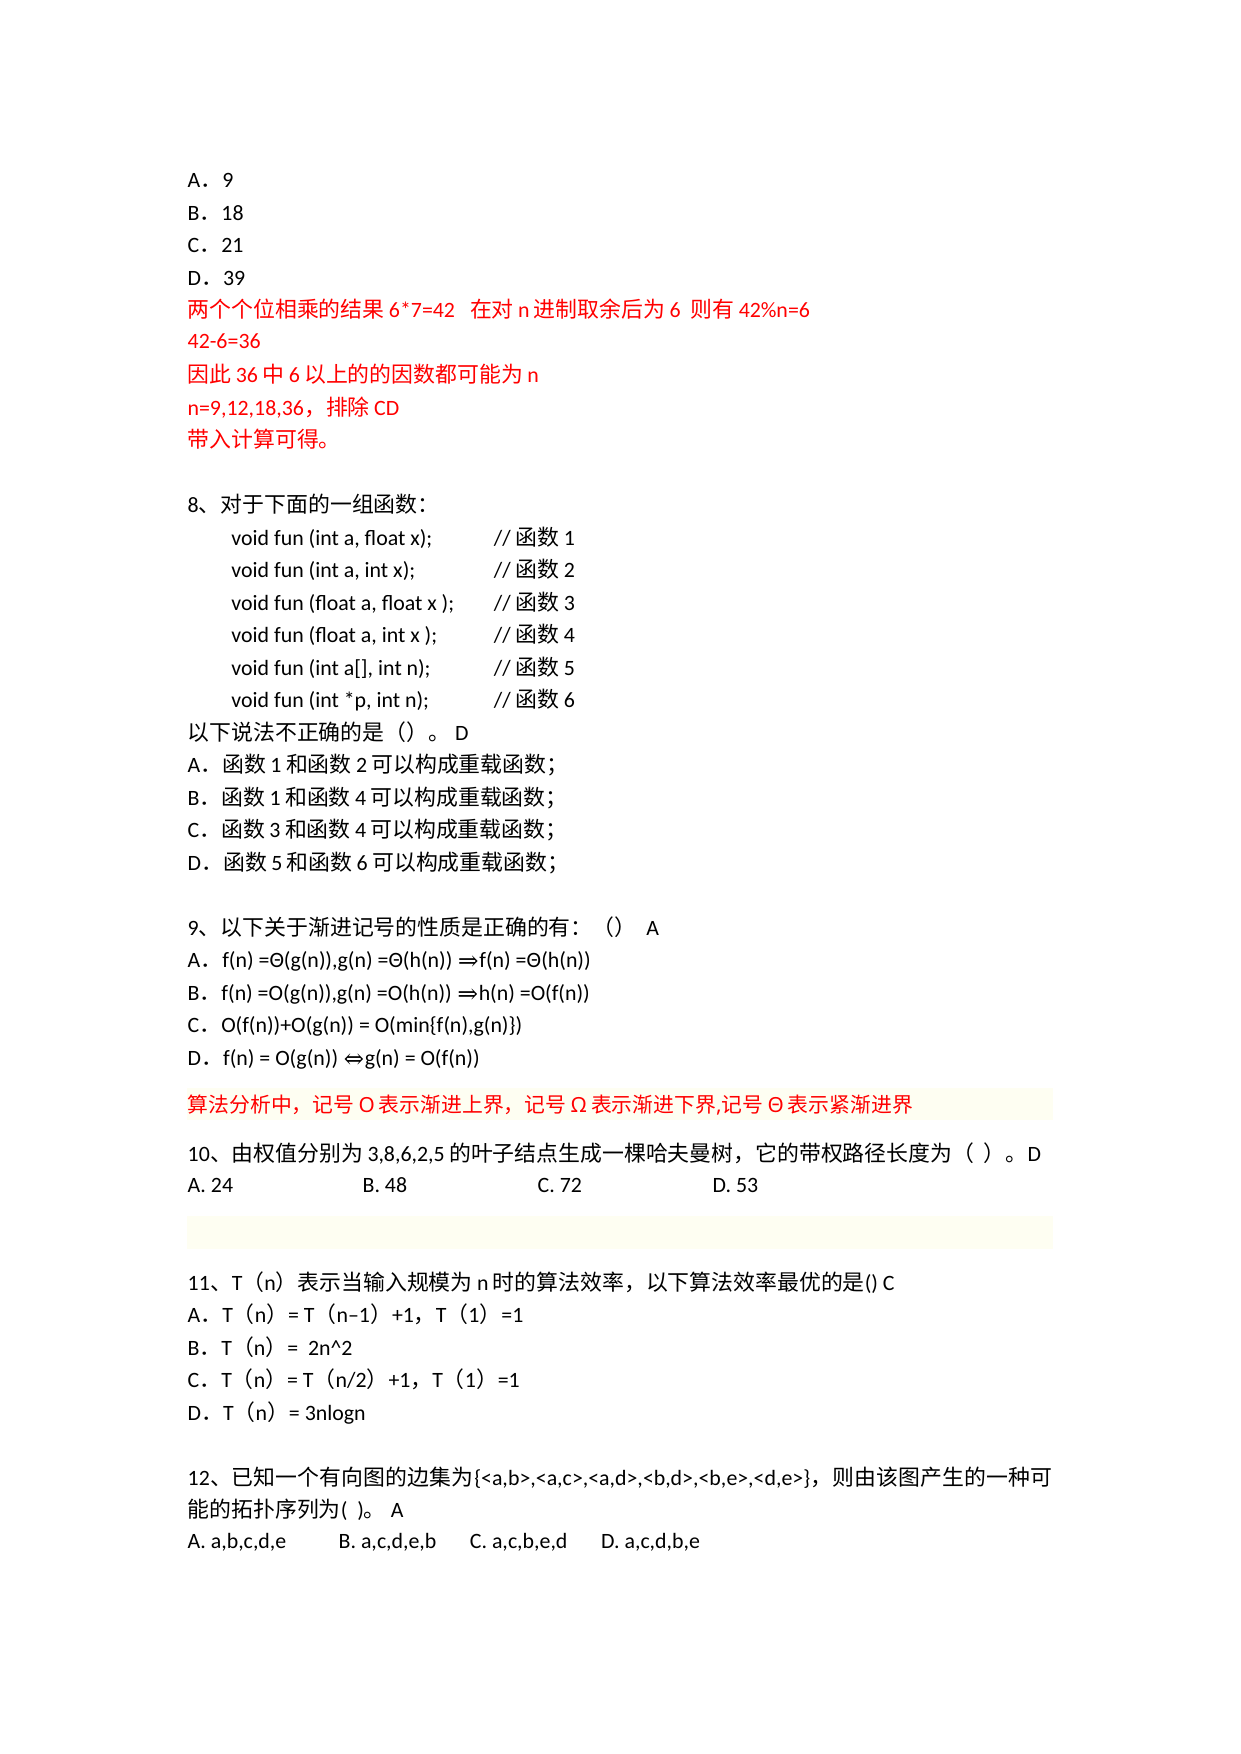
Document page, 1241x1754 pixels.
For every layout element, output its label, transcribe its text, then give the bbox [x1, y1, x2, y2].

text B．T（n）= 2n^2 [187, 1329, 1053, 1362]
text 9、以下关于渐进记号的性质是正确的有：（） A [187, 909, 1053, 942]
text B．f(n) =O(g(n)),g(n) =O(h(n)) ⇒h(n) =O(f(n)) [187, 974, 1053, 1007]
text 算法分析中，记号O表示渐进上界，记号Ω表示渐进下界,记号Θ表示紧渐进界 [187, 1088, 1053, 1120]
text A. a,b,c,d,e B. a,c,d,e,b C. a,c,b,e,d D. a,c,d,b,e [187, 1524, 1053, 1557]
text void fun (float a, float x ); // 函数3 [187, 584, 1053, 617]
text A. 24 B. 48 C. 72 D. 53 [187, 1168, 1053, 1201]
text 以下说法不正确的是（）。 D [187, 714, 1053, 747]
text void fun (float a, int x ); // 函数4 [187, 617, 1053, 649]
text 10、由权值分别为3,8,6,2,5的叶子结点生成一棵哈夫曼树，它的带权路径长度为（ ）。D [187, 1136, 1053, 1168]
text D．函数5和函数6可以构成重载函数； [187, 844, 1053, 877]
text 8、对于下面的一组函数： [187, 487, 1053, 519]
text C．函数3和函数4可以构成重载函数； [187, 812, 1053, 844]
text 12、已知一个有向图的边集为{<a,b>,<a,c>,<a,d>,<b,d>,<b,e>,<d,e>}，则由该图产生的一种可能的拓扑序列为( )。 A [187, 1459, 1053, 1524]
text void fun (int a[], int n); // 函数5 [187, 649, 1053, 682]
text B．函数1和函数4可以构成重载函数； [187, 779, 1053, 812]
text void fun (int a, float x); // 函数1 [187, 519, 1053, 552]
text B．18 [187, 194, 1053, 227]
text 42-6=36 [187, 324, 1053, 357]
text void fun (int *p, int n); // 函数6 [187, 682, 1053, 714]
text D．T（n）= 3nlogn [187, 1394, 1053, 1427]
text n=9,12,18,36，排除CD [187, 389, 1053, 422]
text D．39 [187, 259, 1053, 292]
text C．T（n）= T（n/2）+1，T（1）=1 [187, 1362, 1053, 1394]
text A．T（n）= T（n–1）+1，T（1）=1 [187, 1297, 1053, 1329]
text A．函数1和函数2可以构成重载函数； [187, 747, 1053, 779]
text 因此36中6以上的的因数都可能为n [187, 357, 1053, 389]
text void fun (int a, int x); // 函数2 [187, 552, 1053, 584]
text 11、T（n）表示当输入规模为n时的算法效率，以下算法效率最优的是() C [187, 1264, 1053, 1297]
text A．9 [187, 162, 1053, 194]
text 带入计算可得。 [187, 422, 1053, 454]
text C．21 [187, 227, 1053, 259]
text A．f(n) =Θ(g(n)),g(n) =Θ(h(n)) ⇒f(n) =Θ(h(n)) [187, 942, 1053, 974]
text D．f(n) = O(g(n)) ⇔g(n) = O(f(n)) [187, 1039, 1053, 1072]
text 两个个位相乘的结果6*7=42 在对n进制取余后为6 则有42%n=6 [187, 292, 1053, 324]
text C．O(f(n))+O(g(n)) = O(min{f(n),g(n)}) [187, 1007, 1053, 1039]
